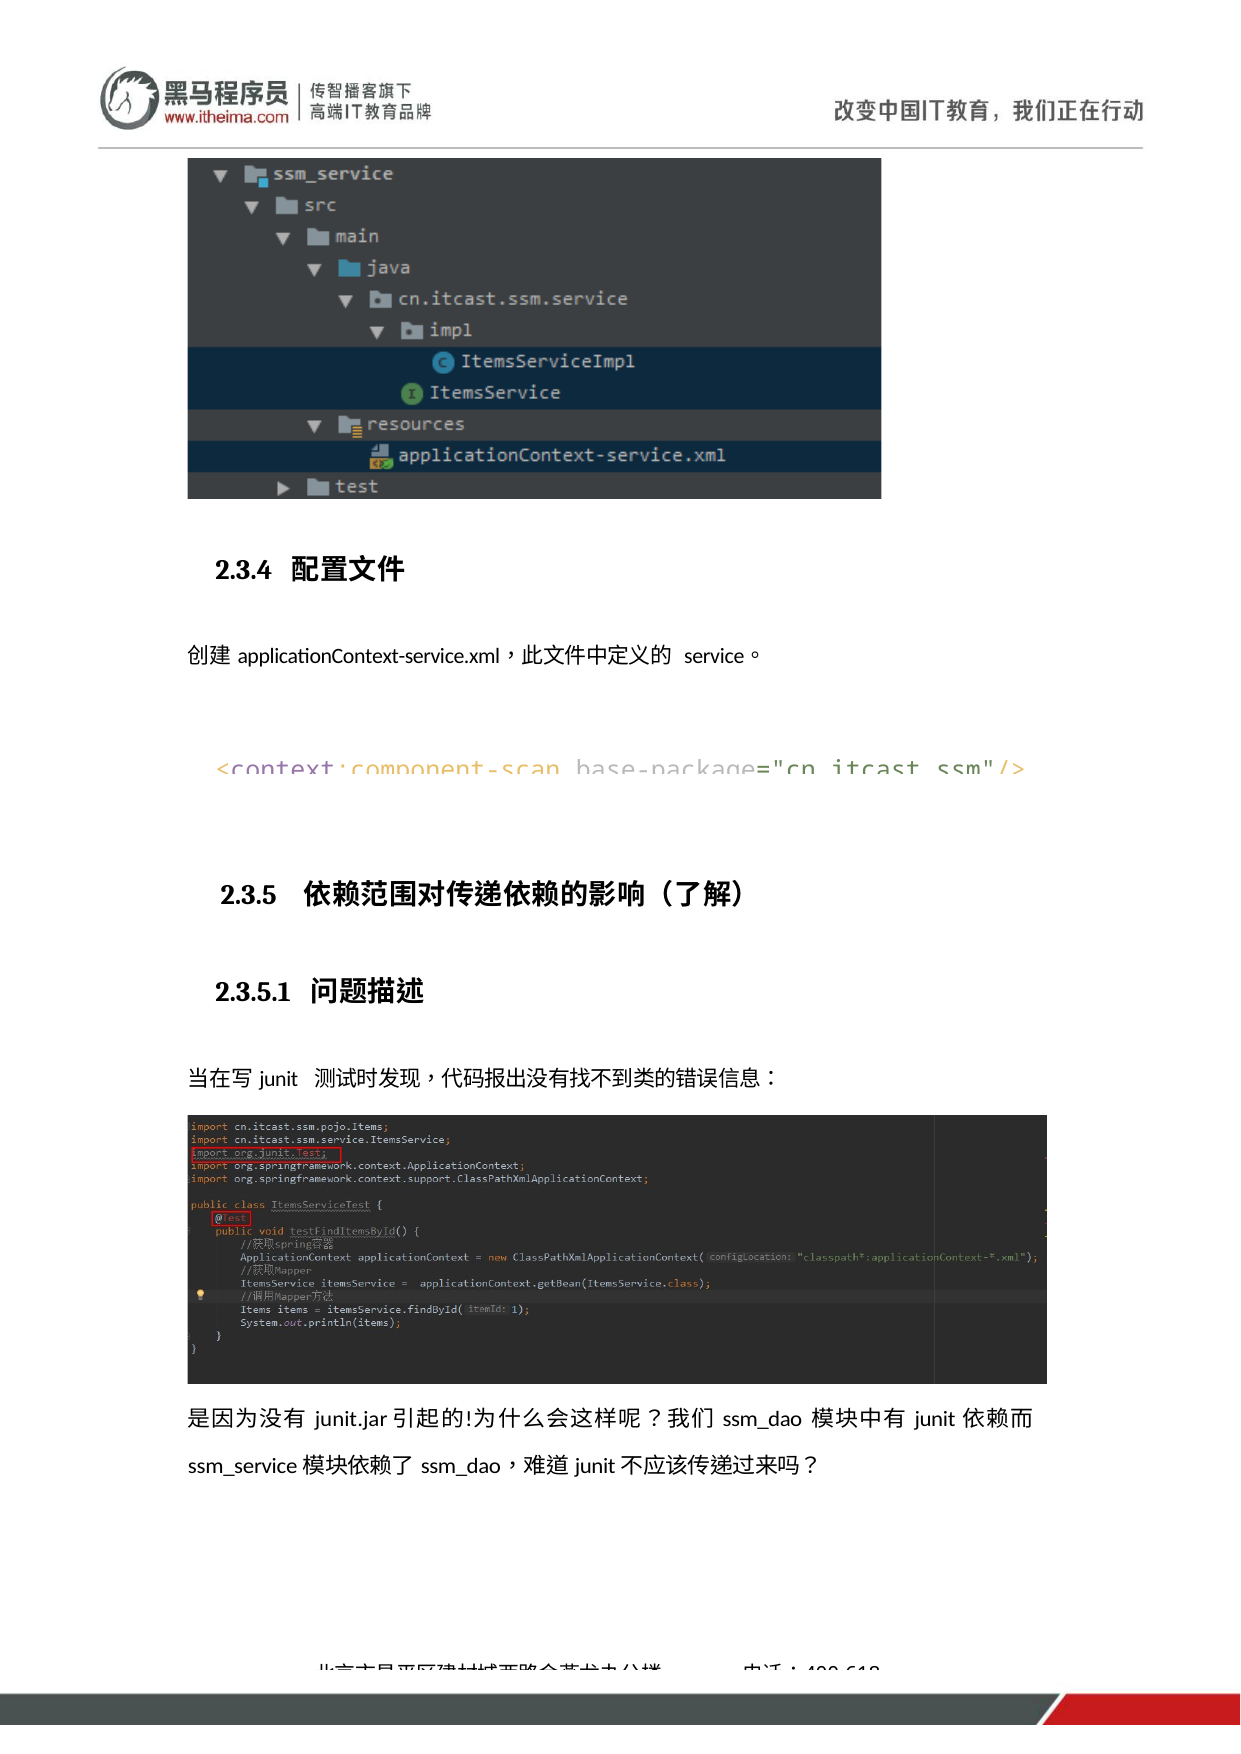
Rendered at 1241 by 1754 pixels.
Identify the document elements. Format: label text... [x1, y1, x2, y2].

text 2.3.5.1 问题描述 [215, 971, 1055, 1010]
picture [187, 158, 882, 499]
text 创建 applicationContext-service.xml，此文件中定义的 service。 [188, 641, 1055, 670]
picture [0, 0, 1241, 157]
picture [187, 1115, 1047, 1384]
text 是因为没有 junit.jar 引起的!为什么会这样呢？我们 ssm_dao 模块中有 junit 依赖而 [188, 1403, 1143, 1433]
subtitle 2.3.4 配置文件 [215, 549, 1055, 588]
text 2.3.5 依赖范围对传递依赖的影响（了解） [211, 874, 769, 913]
text 当在写 junit 测试时发现，代码报出没有找不到类的错误信息： [188, 1062, 1055, 1092]
picture [0, 1634, 1241, 1725]
text ssm_service 模块依赖了 ssm_dao，难道 junit 不应该传递过来吗？ [188, 1450, 1055, 1480]
